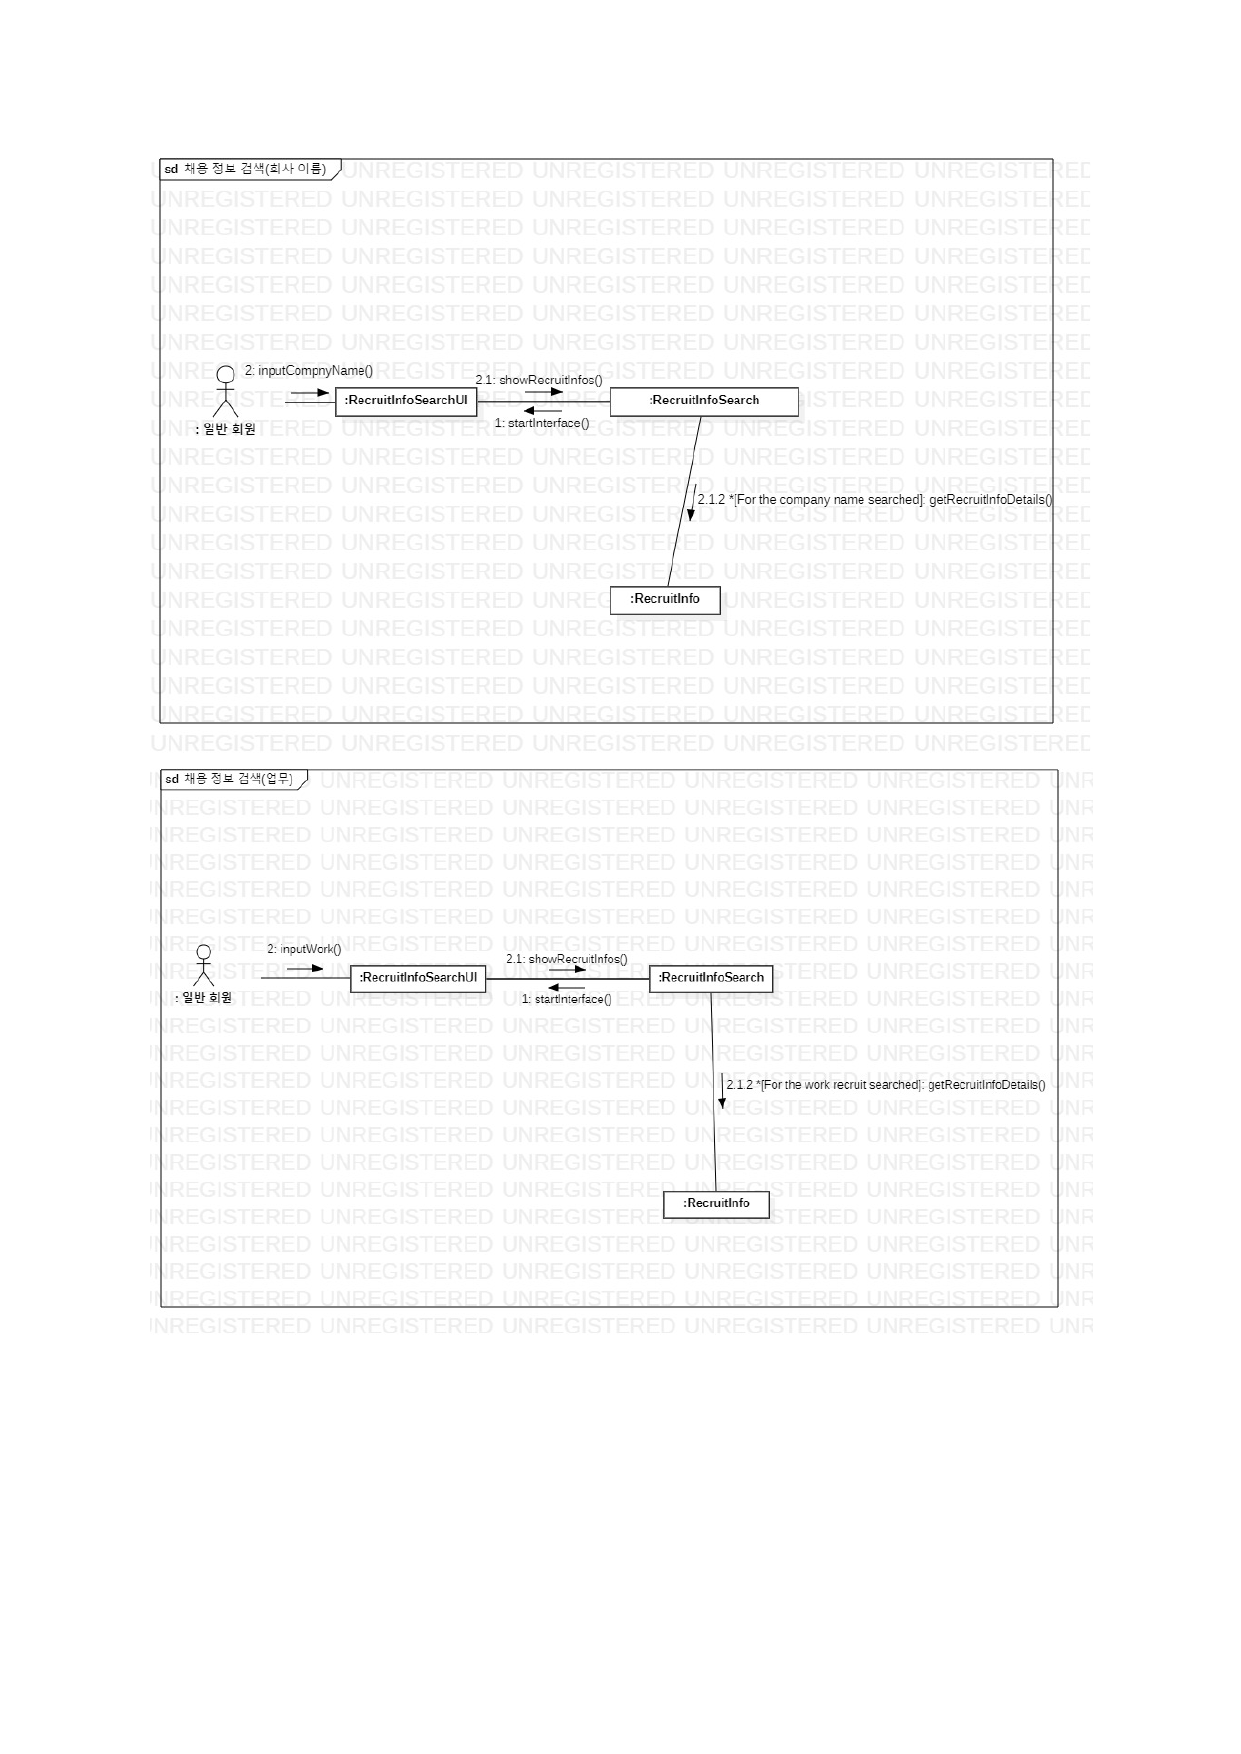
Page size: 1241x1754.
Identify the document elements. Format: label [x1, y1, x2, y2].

picture [150, 150, 1093, 1343]
